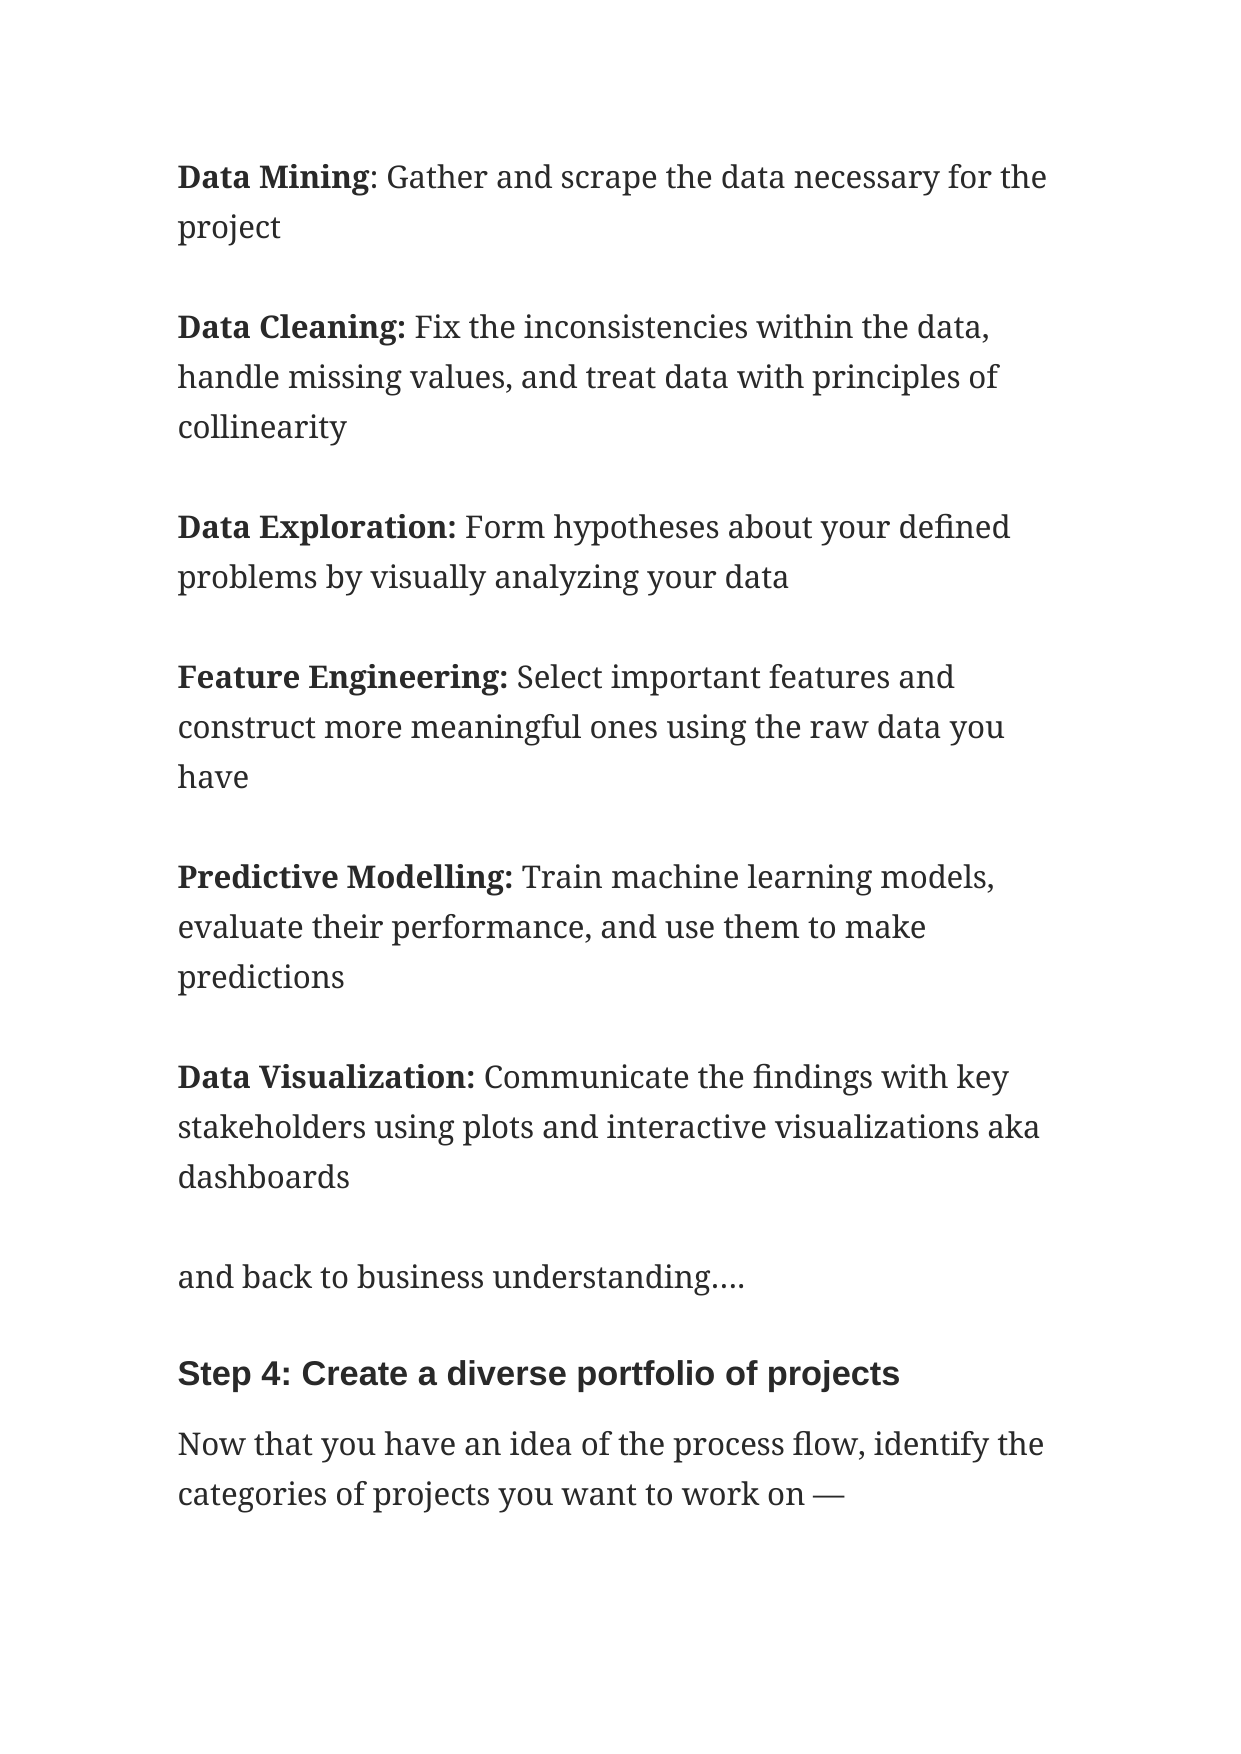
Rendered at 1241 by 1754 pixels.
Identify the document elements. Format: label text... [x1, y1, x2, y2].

text Predictive Modelling: Train machine learning models, evaluate their performance, and use them to make predictions [177, 848, 1063, 998]
text Now that you have an idea of the process flow, identify the categories of projects you want to work on — [177, 1414, 1063, 1514]
text Data Mining: Gather and scrape the data necessary for the project [177, 148, 1063, 248]
text Data Exploration: Form hypotheses about your defined problems by visually analyzing your data [177, 498, 1063, 598]
text and back to business understanding…. [177, 1248, 1063, 1298]
text Data Cleaning: Fix the inconsistencies within the data, handle missing values, and treat data with principles of collinearity [177, 298, 1063, 448]
text Data Visualization: Communicate the findings with key stakeholders using plots and interactive visualizations aka dashboards [177, 1048, 1063, 1198]
text Feature Engineering: Select important features and construct more meaningful ones using the raw data you have [177, 648, 1063, 798]
text Step 4: Create a diverse portfolio of projects [177, 1349, 1063, 1393]
